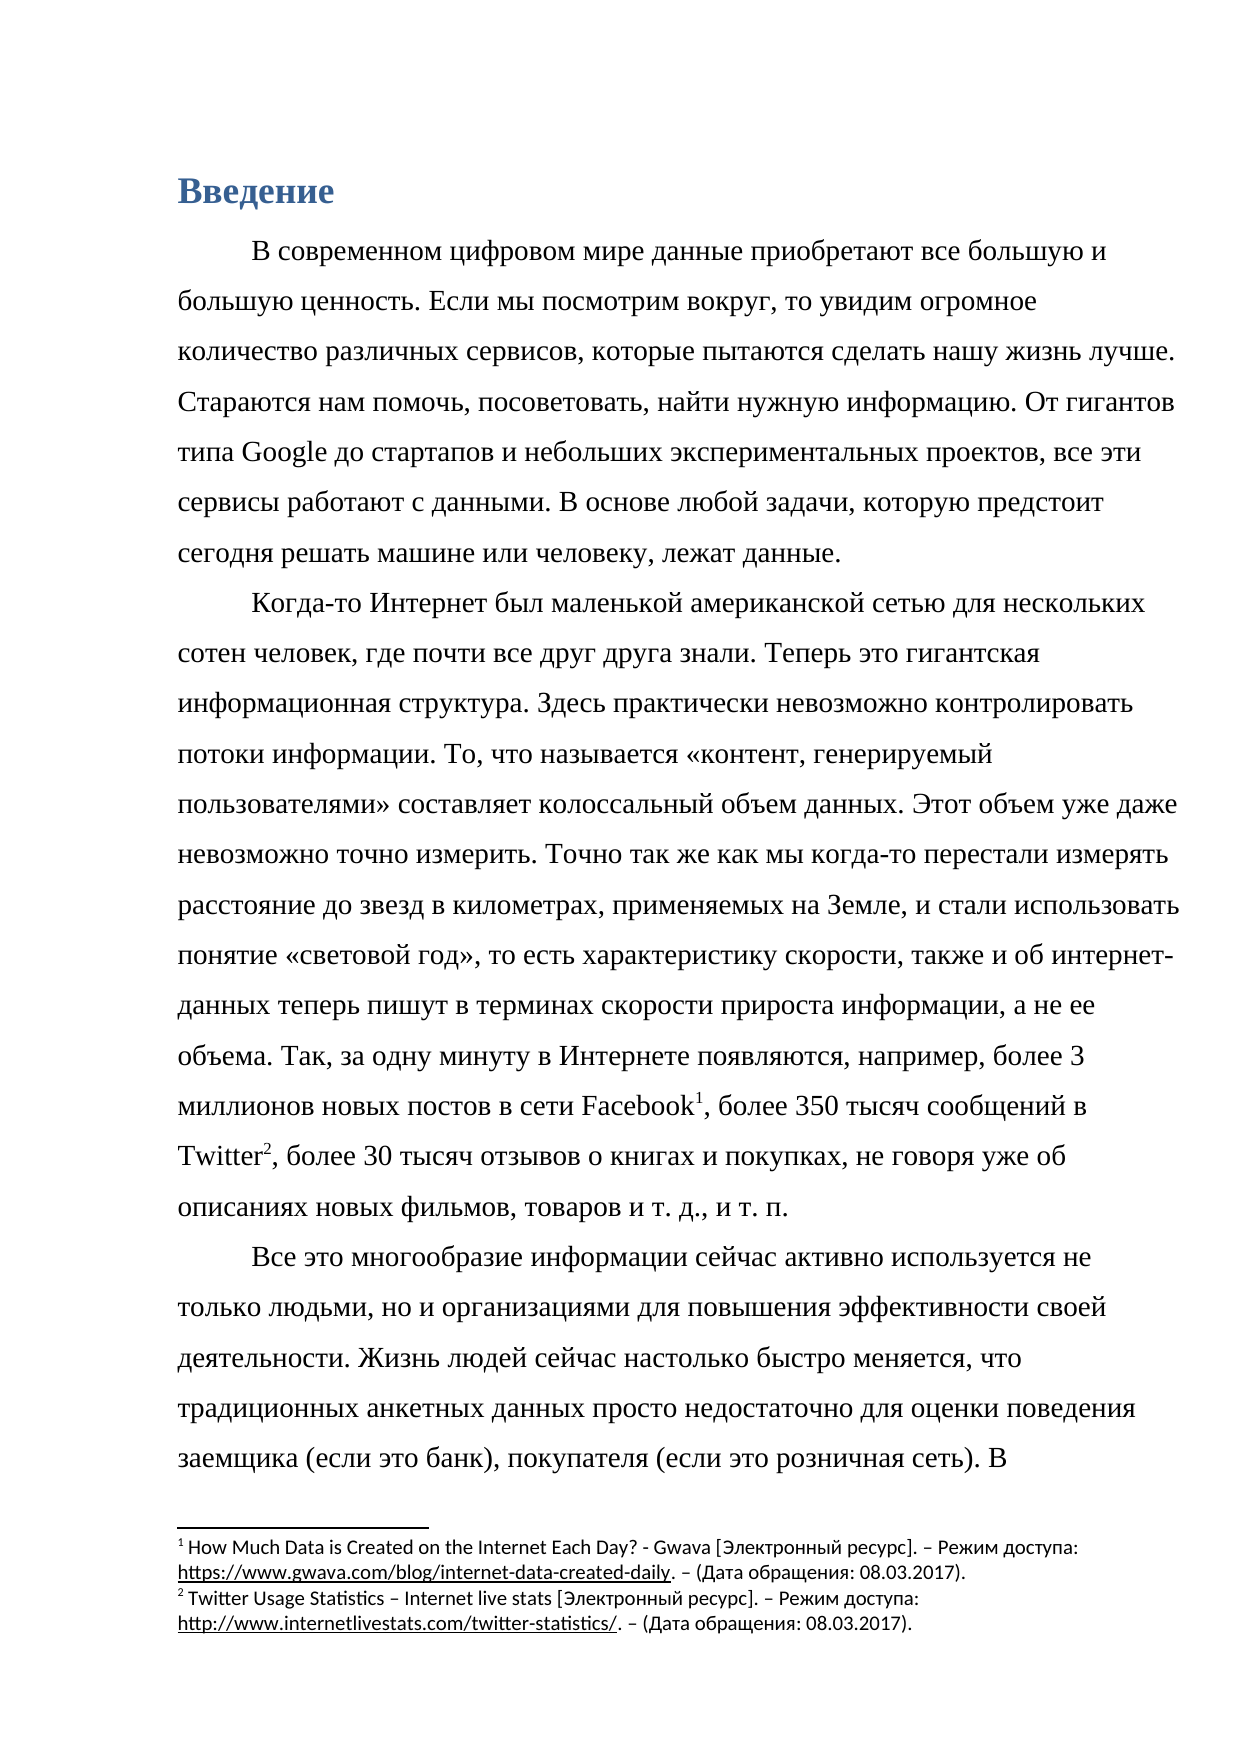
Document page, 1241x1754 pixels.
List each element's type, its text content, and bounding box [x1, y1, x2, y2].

text Когда-то Интернет был маленькой американской сетью для нескольких сотен человек, где почти все друг друга знали. Теперь это гигантская информационная структура. Здесь практически невозможно контролировать потоки информации. То, что называется «контент, генерируемый пользователями» составляет колоссальный объем данных. Этот объем уже даже невозможно точно измерить. Точно так же как мы когда-то перестали измерять расстояние до звезд в километрах, применяемых на Земле, и стали использовать понятие «световой год», то есть характеристику скорости, также и об интернет-данных теперь пишут в терминах скорости прироста информации, а не ее объема. Так, за одну минуту в Интернете появляются, например, более 3 миллионов новых постов в сети Facebook, более 350 тысяч сообщений в Twitter, более 30 тысяч отзывов о книгах и покупках, не говоря уже об описаниях новых фильмов, товаров и т. д., и т. п. [177, 585, 1181, 1222]
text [177, 1239, 1181, 1474]
text большую ценность. Если мы посмотрим вокруг, то увидим огромное количество различных сервисов, которые пытаются сделать нашу жизнь лучше. Стараются нам помочь, посоветовать, найти нужную информацию. От гигантов типа Google до стартапов и небольших экспериментальных проектов, все эти сервисы работают с данными. В основе любой задачи, которую предстоит сегодня решать машине или человеку, лежат данные. [177, 283, 1181, 568]
subtitle Введение [177, 168, 1181, 211]
text В современном цифровом мире данные приобретают все большую и [177, 233, 1181, 266]
